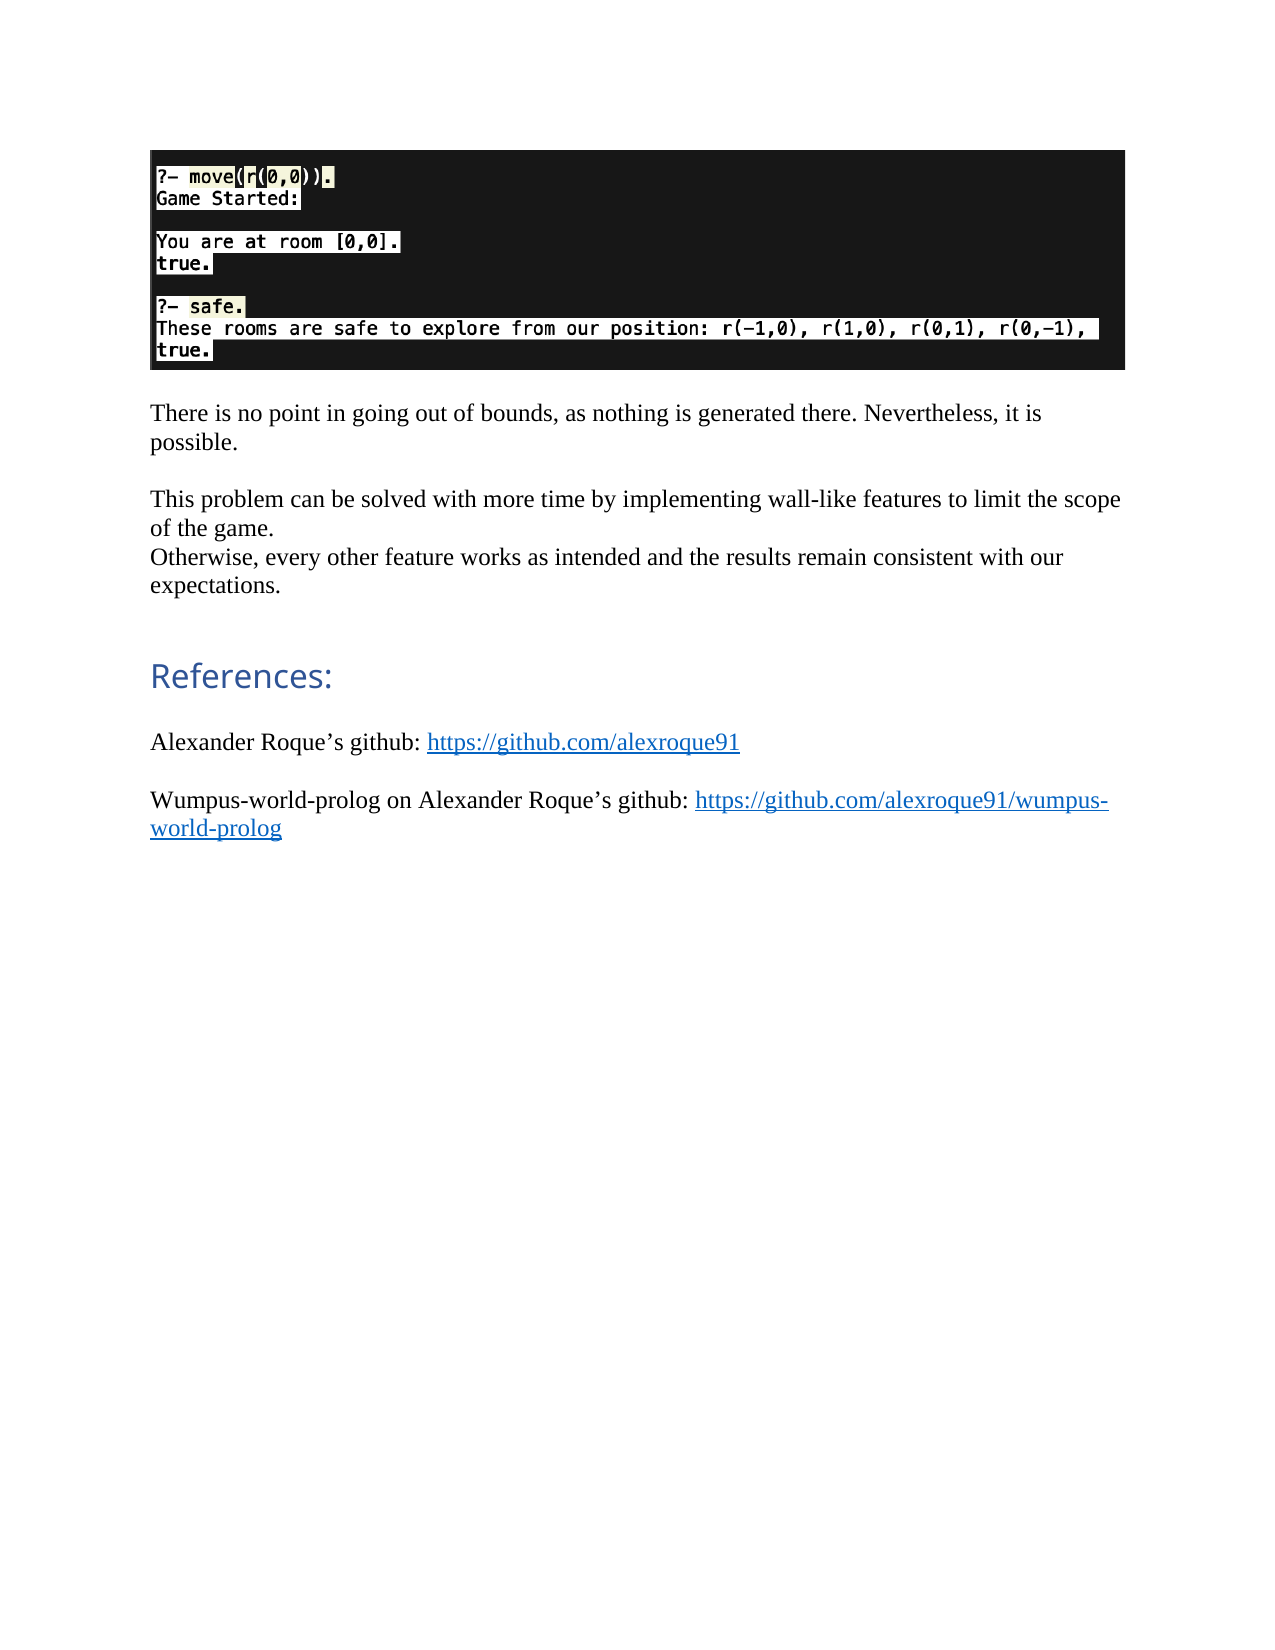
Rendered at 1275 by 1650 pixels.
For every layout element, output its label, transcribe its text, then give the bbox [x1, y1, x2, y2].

subtitle References: [150, 653, 1125, 698]
text This problem can be solved with more time by implementing wall-like features to limit the scope of the game. [150, 484, 1125, 542]
text There is no point in going out of bounds, as nothing is generated there. Nevertheless, it is possible. [150, 398, 1125, 456]
text Wumpus-world-prolog on Alexander Roque’s github: https://github.com/alexroque91/wumpus-world-prolog [150, 785, 1125, 842]
text Otherwise, every other feature works as intended and the results remain consistent with our expectations. [150, 542, 1125, 599]
picture [150, 150, 1125, 370]
text Alexander Roque’s github: https://github.com/alexroque91 [150, 727, 1125, 756]
